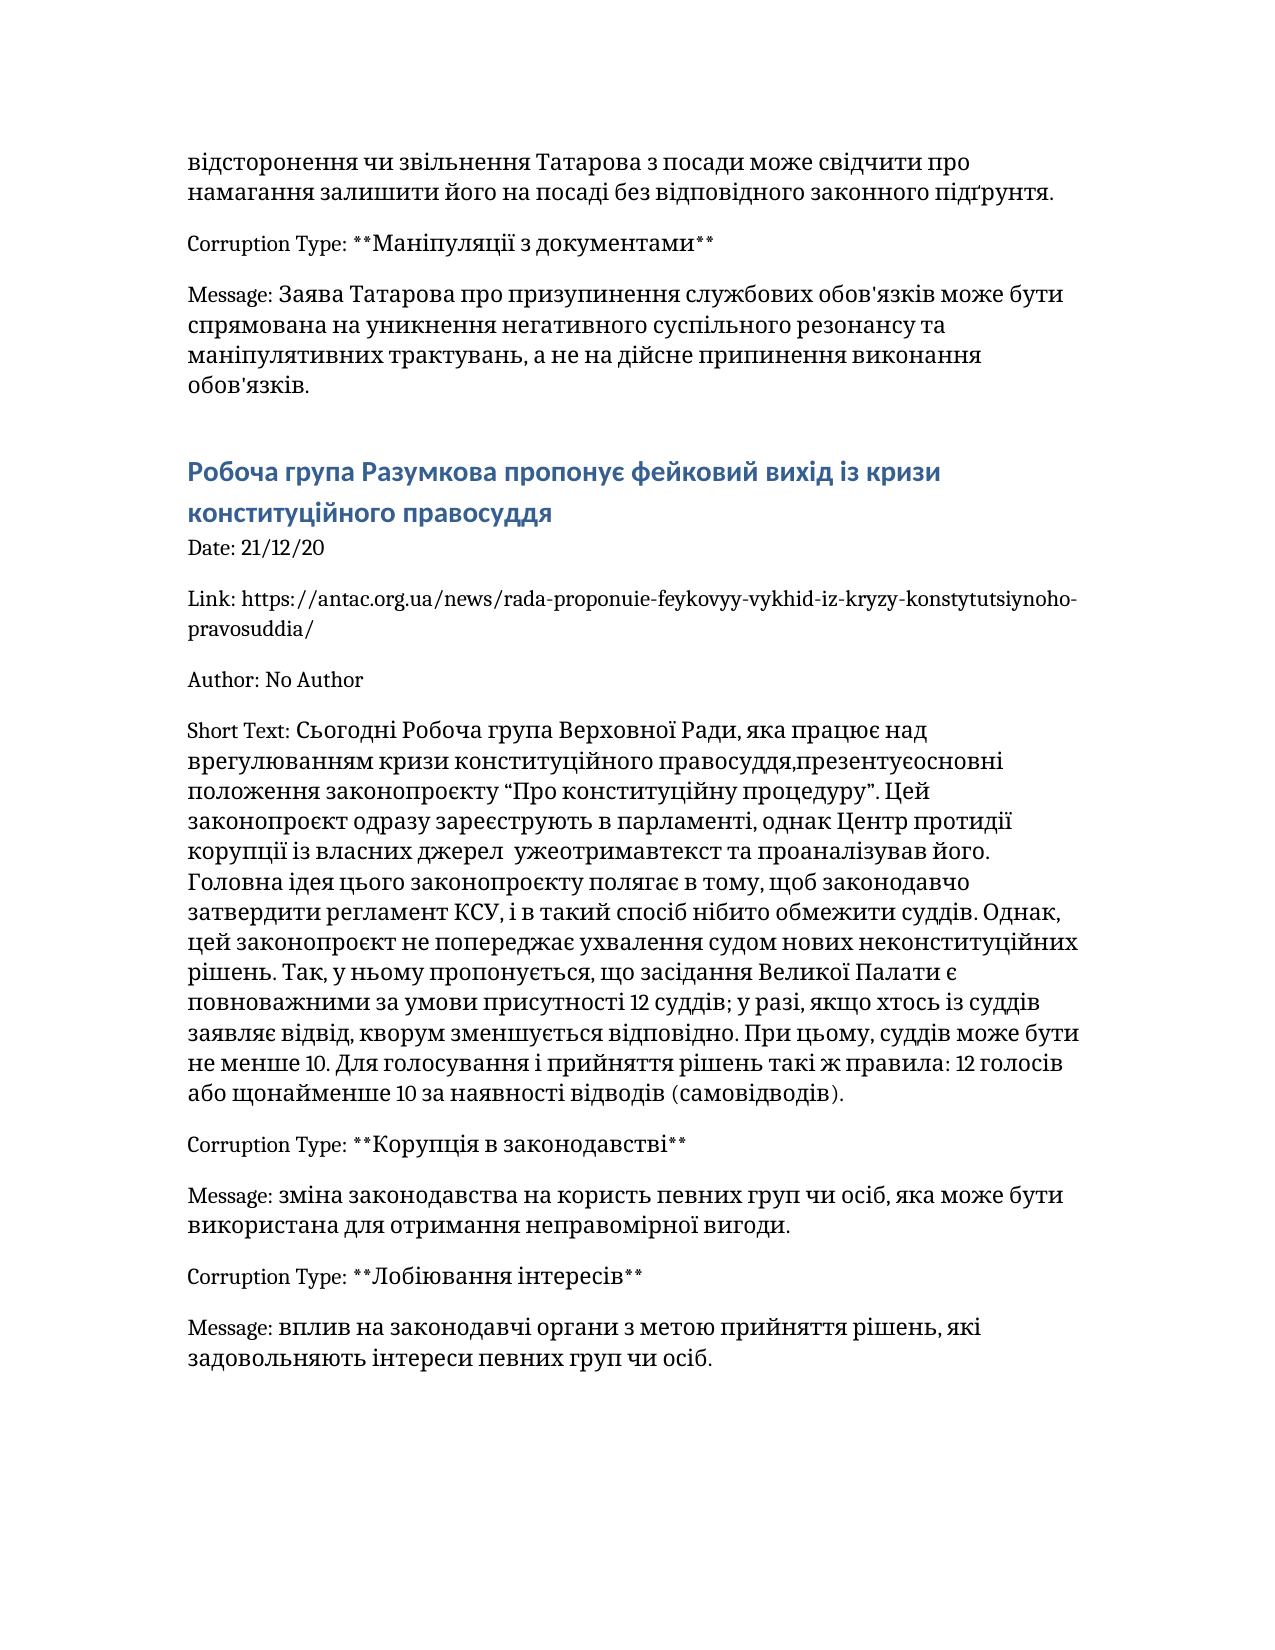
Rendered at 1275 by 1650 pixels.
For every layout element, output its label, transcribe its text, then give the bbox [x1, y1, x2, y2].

text Corruption Type: **Лобіювання інтересів** [187, 1264, 1087, 1291]
text Short Text: Сьогодні Робоча група Верховної Ради, яка працює над врегулюванням кризи конституційного правосуддя,презентуєосновні положення законопроєкту “Про конституційну процедуру”. Цей законопроєкт одразу зареєструють в парламенті, однак Центр протидії корупції із власних джерел ужеотримавтекст та проаналізував його. Головна ідея цього законопроєкту полягає в тому, щоб законодавчо затвердити регламент КСУ, і в такий спосіб нібито обмежити суддів. Однак, цей законопроєкт не попереджає ухвалення судом нових неконституційних рішень. Так, у ньому пропонується, що засідання Великої Палати є повноважними за умови присутності 12 суддів; у разі, якщо хтось із суддів заявляє відвід, кворум зменшується відповідно. При цьому, суддів може бути не менше 10. Для голосування і прийняття рішень такі ж правила: 12 голосів або щонайменше 10 за наявності відводів (самовідводів). [187, 718, 1087, 1107]
text Corruption Type: **Корупція в законодавстві** [187, 1132, 1087, 1158]
text Link: https://antac.org.ua/news/rada-proponuie-feykovyy-vykhid-iz-kryzy-konstytutsiynoho-pravosuddia/ [187, 586, 1087, 643]
text Date: 21/12/20 [187, 535, 1087, 561]
text Author: No Author [187, 667, 1087, 694]
text Message: Заява Татарова про призупинення службових обов'язків може бути спрямована на уникнення негативного суспільного резонансу та маніпулятивних трактувань, а не на дійсне припинення виконання обов'язків. [187, 282, 1087, 399]
text Corruption Type: **Маніпуляції з документами** [187, 231, 1087, 258]
text Message: зміна законодавства на користь певних груп чи осіб, яка може бути використана для отримання неправомірної вигоди. [187, 1183, 1087, 1239]
text Message: вплив на законодавчі органи з метою прийняття рішень, які задовольняють інтереси певних груп чи осіб. [187, 1315, 1087, 1372]
subtitle Робоча група Разумкова пропонує фейковий вихід із кризи конституційного правосуддя [187, 453, 1087, 530]
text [187, 150, 1087, 207]
